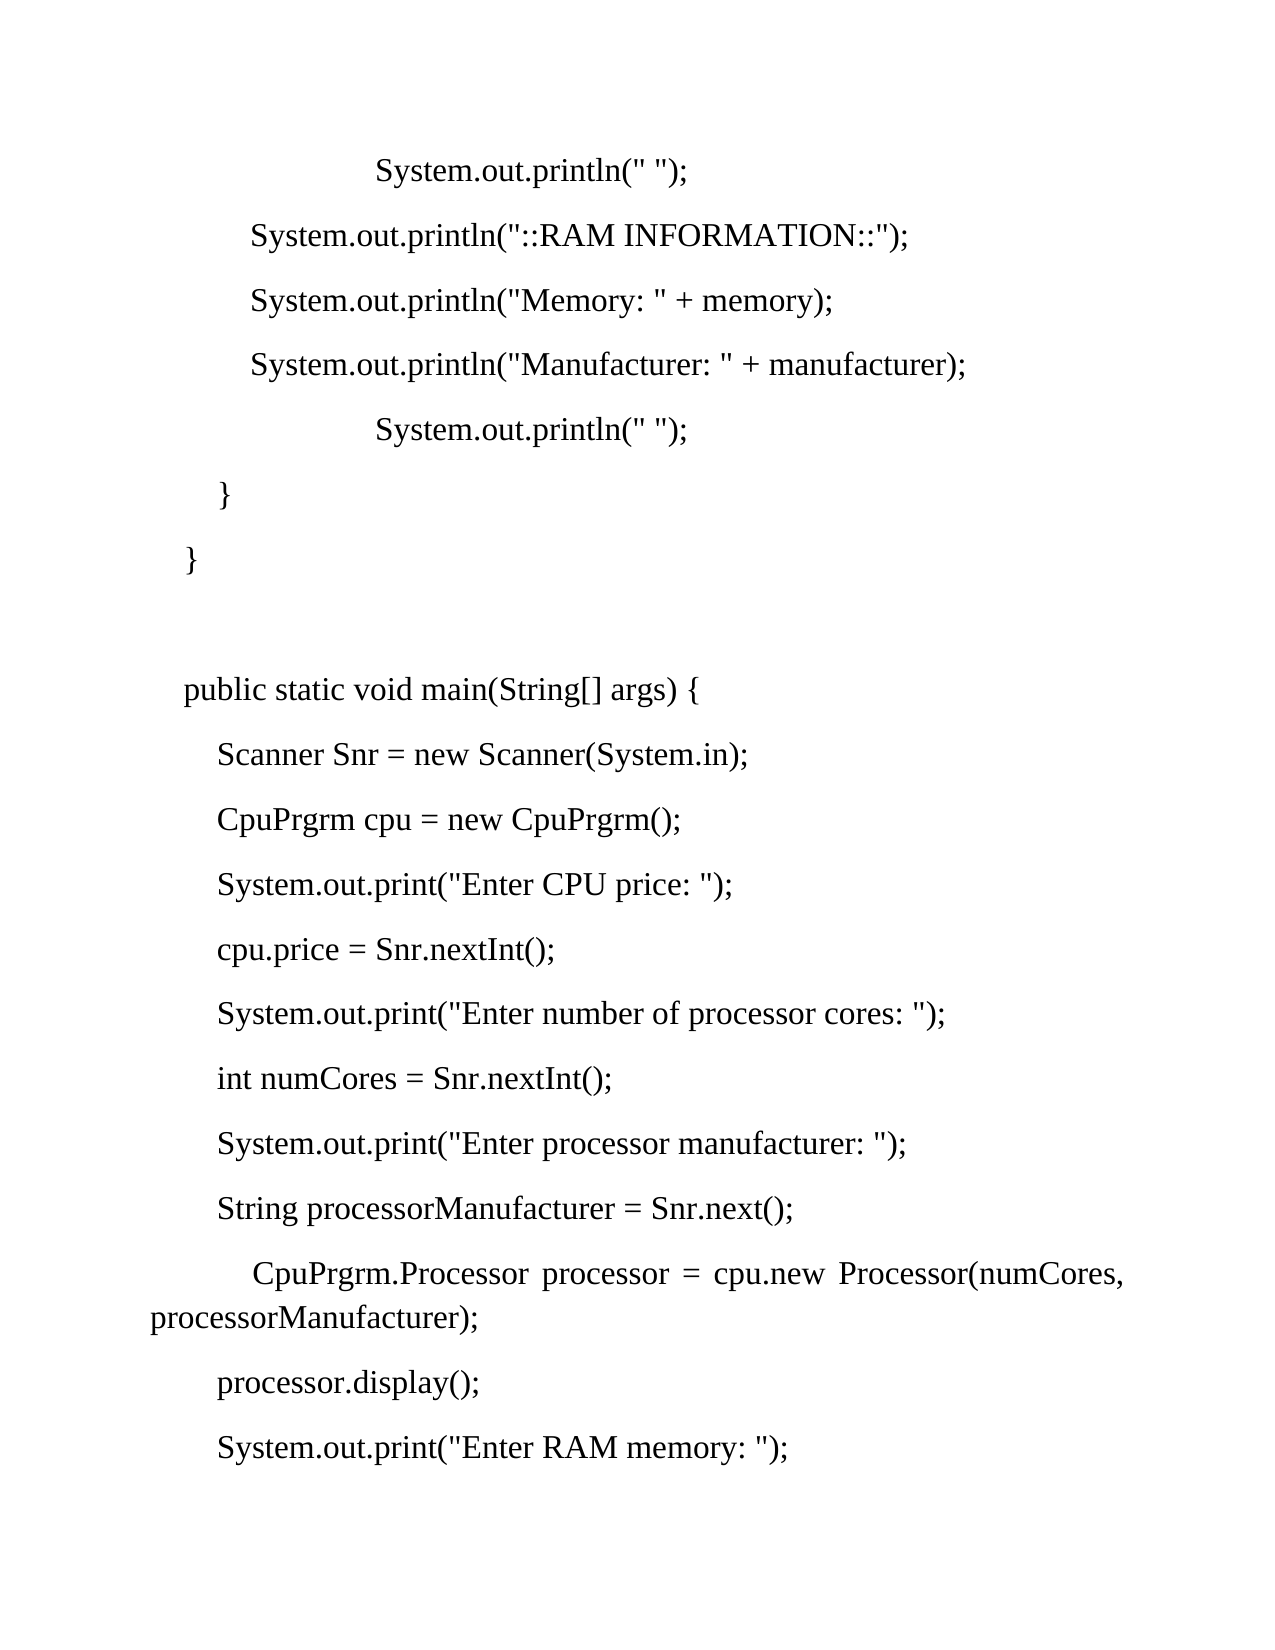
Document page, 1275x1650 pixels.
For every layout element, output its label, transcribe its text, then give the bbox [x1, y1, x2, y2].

text cpu.price = Snr.nextInt(); [150, 929, 1125, 967]
text System.out.print("Enter number of processor cores: "); [150, 994, 1125, 1032]
text System.out.print("Enter CPU price: "); [150, 864, 1125, 902]
text System.out.println(" "); [150, 150, 1125, 188]
text System.out.println("Manufacturer: " + manufacturer); [150, 345, 1125, 383]
text System.out.print("Enter processor manufacturer: "); [150, 1123, 1125, 1162]
text processor.display(); [150, 1362, 1125, 1401]
text String processorManufacturer = Snr.next(); [150, 1188, 1125, 1227]
text public static void main(String[] args) { [150, 669, 1125, 707]
text } [150, 539, 1125, 578]
text Scanner Snr = new Scanner(System.in); [150, 734, 1125, 772]
text System.out.print("Enter RAM memory: "); [150, 1427, 1125, 1465]
text CpuPrgrm cpu = new CpuPrgrm(); [150, 799, 1125, 837]
text int numCores = Snr.nextInt(); [150, 1058, 1125, 1097]
text System.out.println(" "); [150, 409, 1125, 448]
text System.out.println("::RAM INFORMATION::"); [150, 215, 1125, 253]
text CpuPrgrm.Processor processor = cpu.new Processor(numCores, processorManufacturer); [150, 1253, 1125, 1336]
text } [150, 474, 1125, 513]
text System.out.println("Memory: " + memory); [150, 280, 1125, 318]
